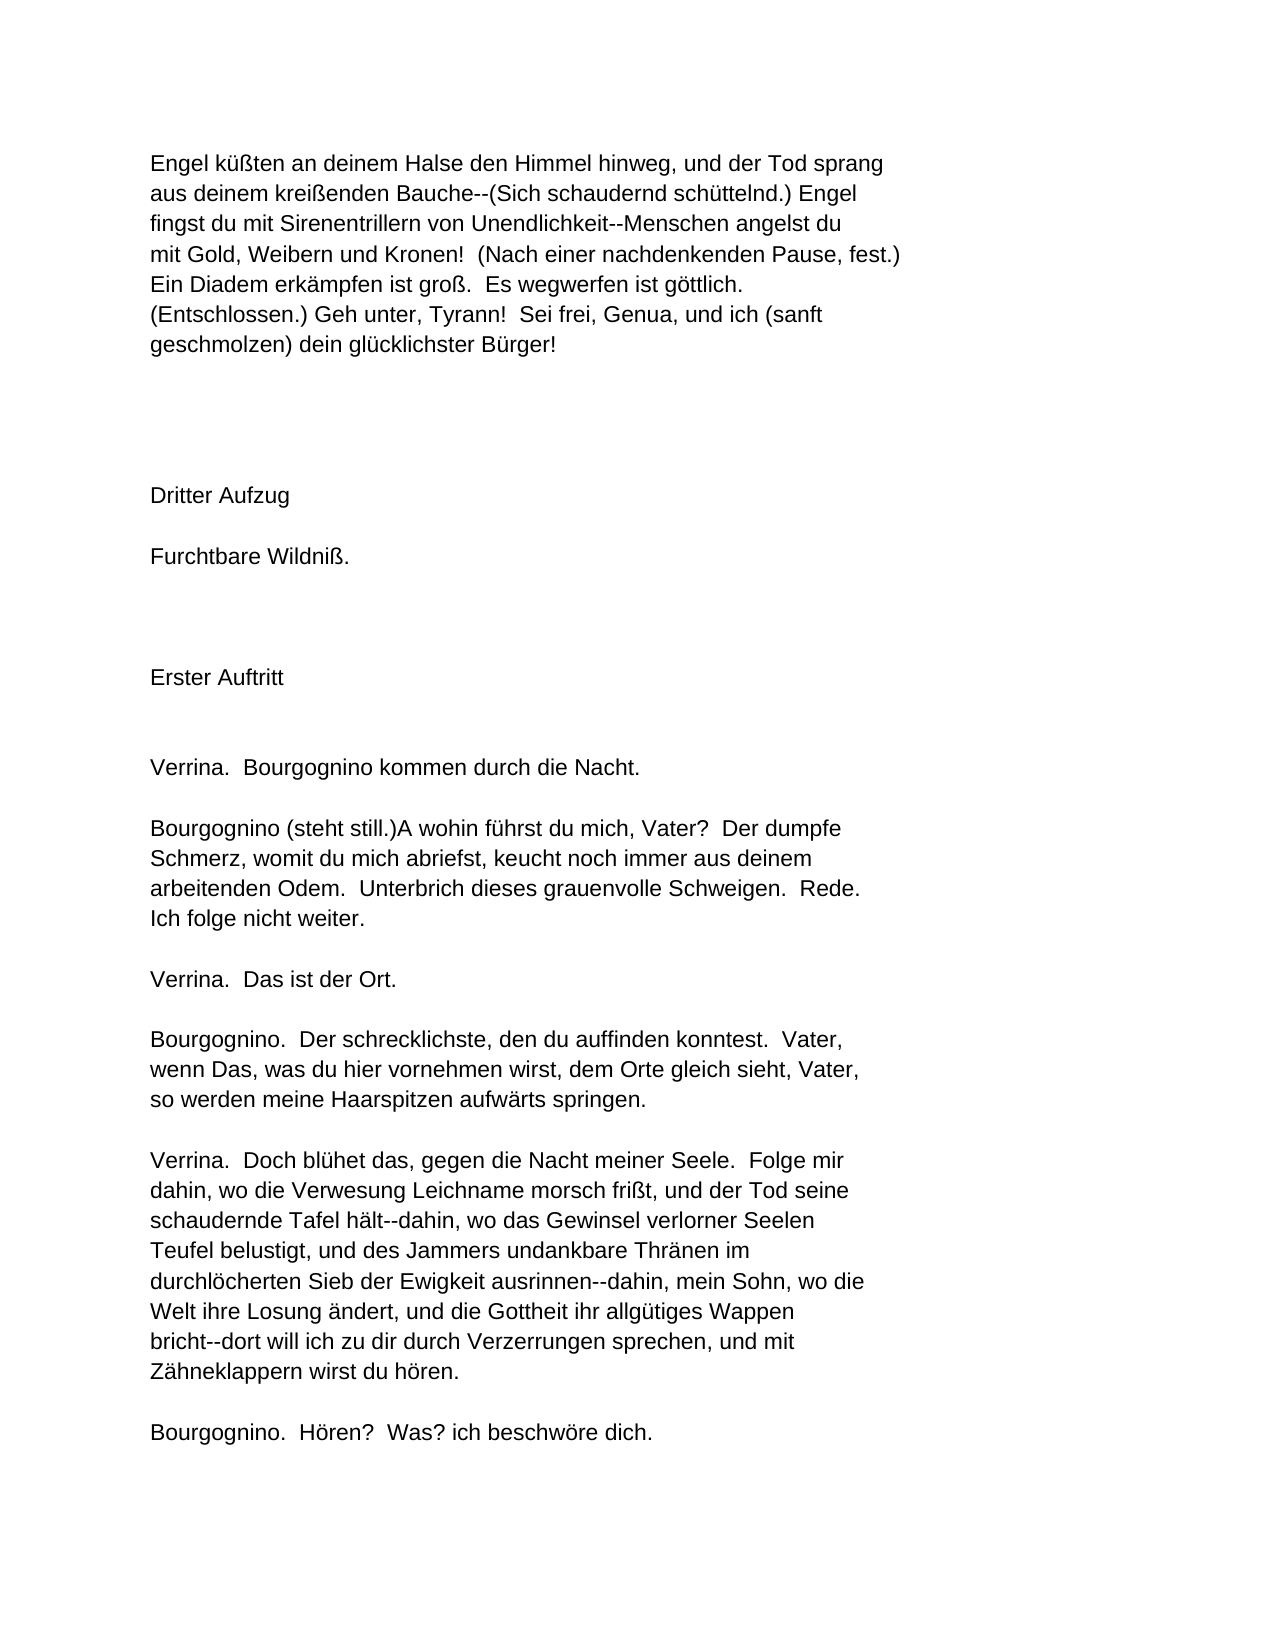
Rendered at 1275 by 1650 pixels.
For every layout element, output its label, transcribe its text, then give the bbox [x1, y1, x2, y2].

text Verrina. Doch blühet das, gegen die Nacht meiner Seele. Folge mir [150, 1147, 1125, 1173]
text Verrina. Bourgognino kommen durch die Nacht. [150, 754, 1125, 781]
text Bourgognino. Hören? Was? ich beschwöre dich. [150, 1419, 1125, 1445]
text aus deinem kreißenden Bauche--(Sich schaudernd schüttelnd.) Engel [150, 180, 1125, 207]
text Verrina. Das ist der Ort. [150, 966, 1125, 992]
text Zähneklappern wirst du hören. [150, 1358, 1125, 1385]
text Engel küßten an deinem Halse den Himmel hinweg, und der Tod sprang [150, 150, 1125, 176]
text geschmolzen) dein glücklichster Bürger! [150, 331, 1125, 358]
text bricht--dort will ich zu dir durch Verzerrungen sprechen, und mit [150, 1328, 1125, 1354]
text schaudernde Tafel hält--dahin, wo das Gewinsel verlorner Seelen [150, 1207, 1125, 1234]
text (Entschlossen.) Geh unter, Tyrann! Sei frei, Genua, und ich (sanft [150, 301, 1125, 327]
text Dritter Aufzug [150, 482, 1125, 509]
text Furchtbare Wildniß. [150, 543, 1125, 569]
text arbeitenden Odem. Unterbrich dieses grauenvolle Schweigen. Rede. [150, 875, 1125, 901]
text Bourgognino (steht still.)A wohin führst du mich, Vater? Der dumpfe [150, 814, 1125, 841]
text mit Gold, Weibern und Kronen! (Nach einer nachdenkenden Pause, fest.) [150, 241, 1125, 267]
text dahin, wo die Verwesung Leichname morsch frißt, und der Tod seine [150, 1177, 1125, 1203]
text Schmerz, womit du mich abriefst, keucht noch immer aus deinem [150, 845, 1125, 871]
text Welt ihre Losung ändert, und die Gottheit ihr allgütiges Wappen [150, 1298, 1125, 1324]
text Ein Diadem erkämpfen ist groß. Es wegwerfen ist göttlich. [150, 271, 1125, 297]
text Bourgognino. Der schrecklichste, den du auffinden konntest. Vater, [150, 1026, 1125, 1052]
text durchlöcherten Sieb der Ewigkeit ausrinnen--dahin, mein Sohn, wo die [150, 1268, 1125, 1294]
text wenn Das, was du hier vornehmen wirst, dem Orte gleich sieht, Vater, [150, 1056, 1125, 1083]
text Ich folge nicht weiter. [150, 905, 1125, 932]
text Erster Auftritt [150, 663, 1125, 690]
text Teufel belustigt, und des Jammers undankbare Thränen im [150, 1237, 1125, 1264]
text fingst du mit Sirenentrillern von Unendlichkeit--Menschen angelst du [150, 210, 1125, 237]
text so werden meine Haarspitzen aufwärts springen. [150, 1086, 1125, 1113]
